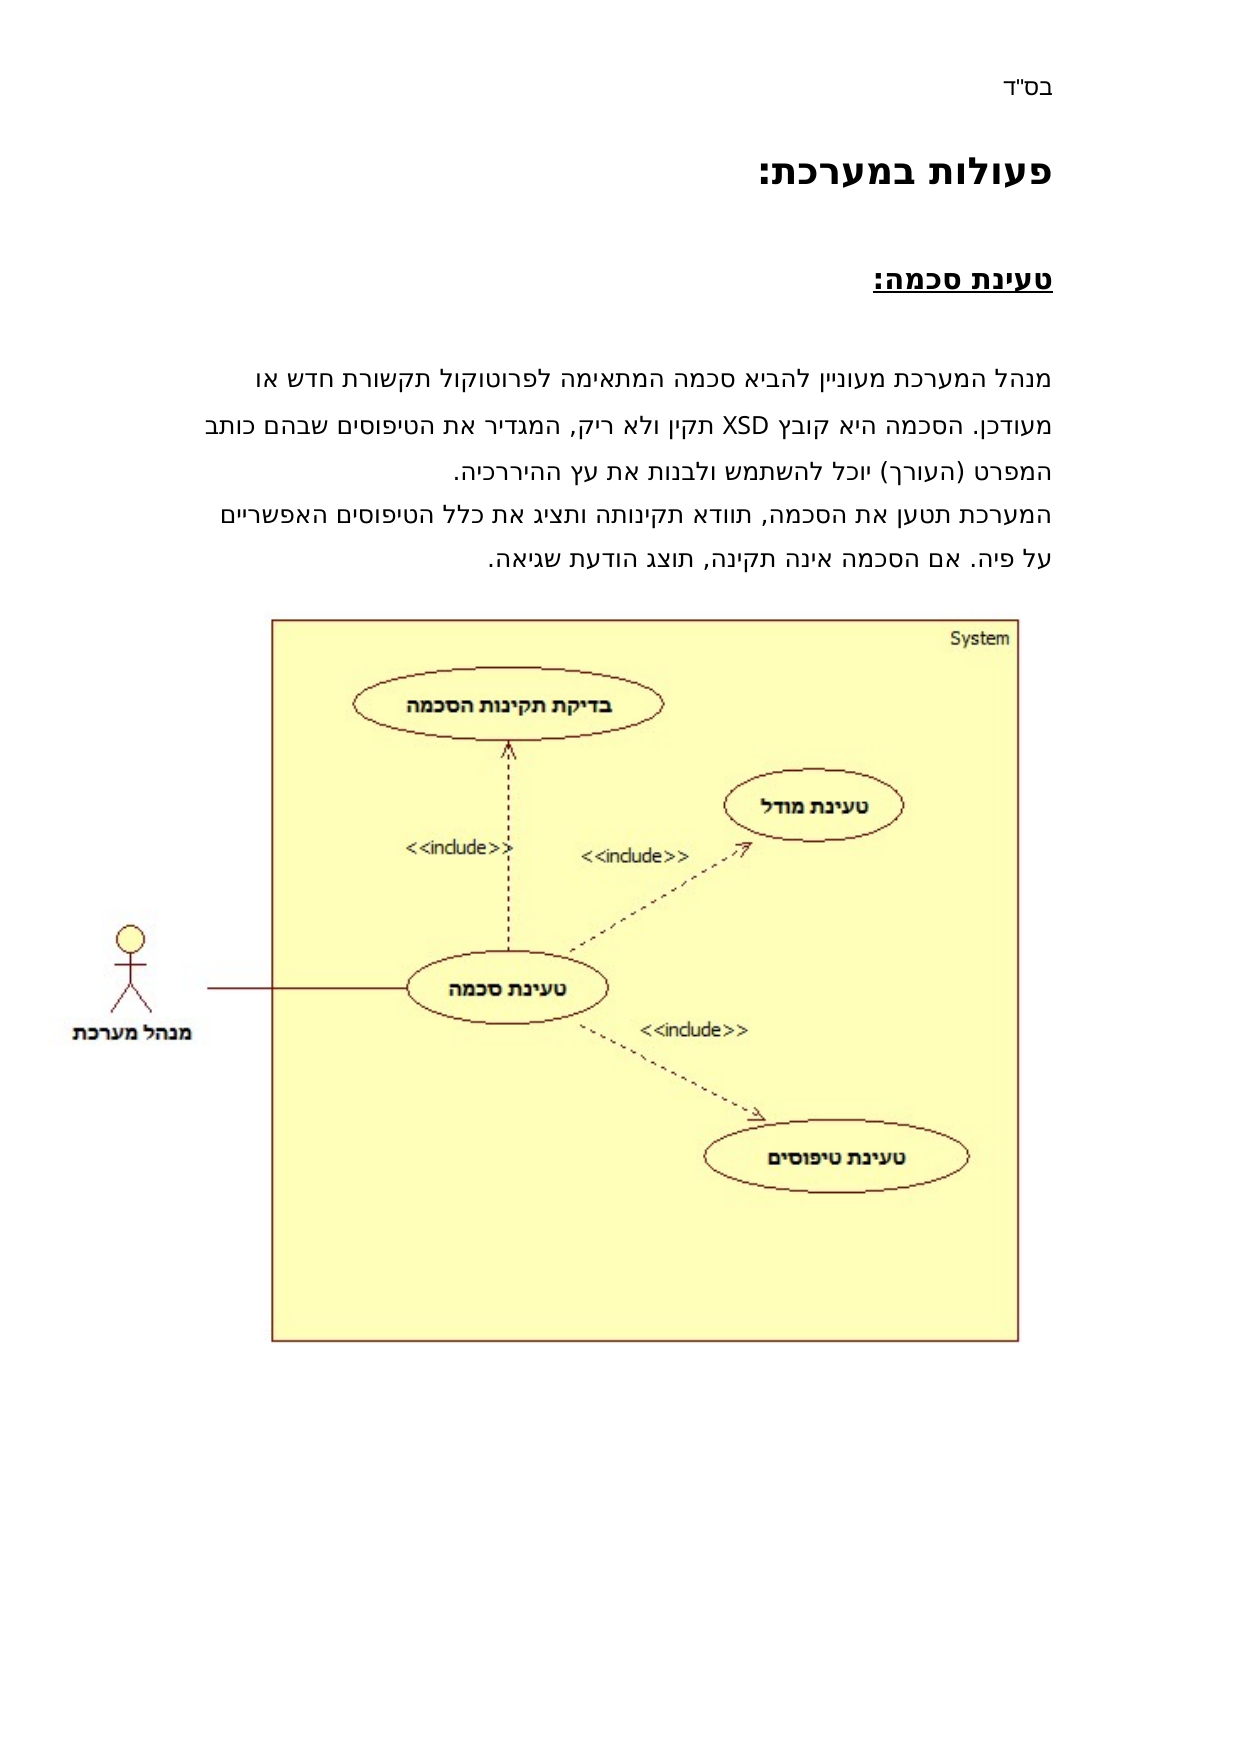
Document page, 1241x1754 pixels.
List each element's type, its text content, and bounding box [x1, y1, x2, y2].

text פעולות במערכת: [187, 150, 1053, 194]
text מנהל המערכת מעוניין להביא סכמה המתאימה לפרוטוקול תקשורת חדש או מעודכן. הסכמה היא קובץ XSD תקין ולא ריק, המגדיר את הטיפוסים שבהם כותב המפרט (העורך) יוכל להשתמש ולבנות את עץ ההיררכיה. [187, 364, 1053, 486]
text טעינת סכמה: [187, 262, 1053, 296]
picture [22, 586, 1053, 1376]
text המערכת תטען את הסכמה, תוודא תקינותה ותציג את כלל הטיפוסים האפשריים על פיה. אם הסכמה אינה תקינה, תוצג הודעת שגיאה. [187, 500, 1053, 586]
